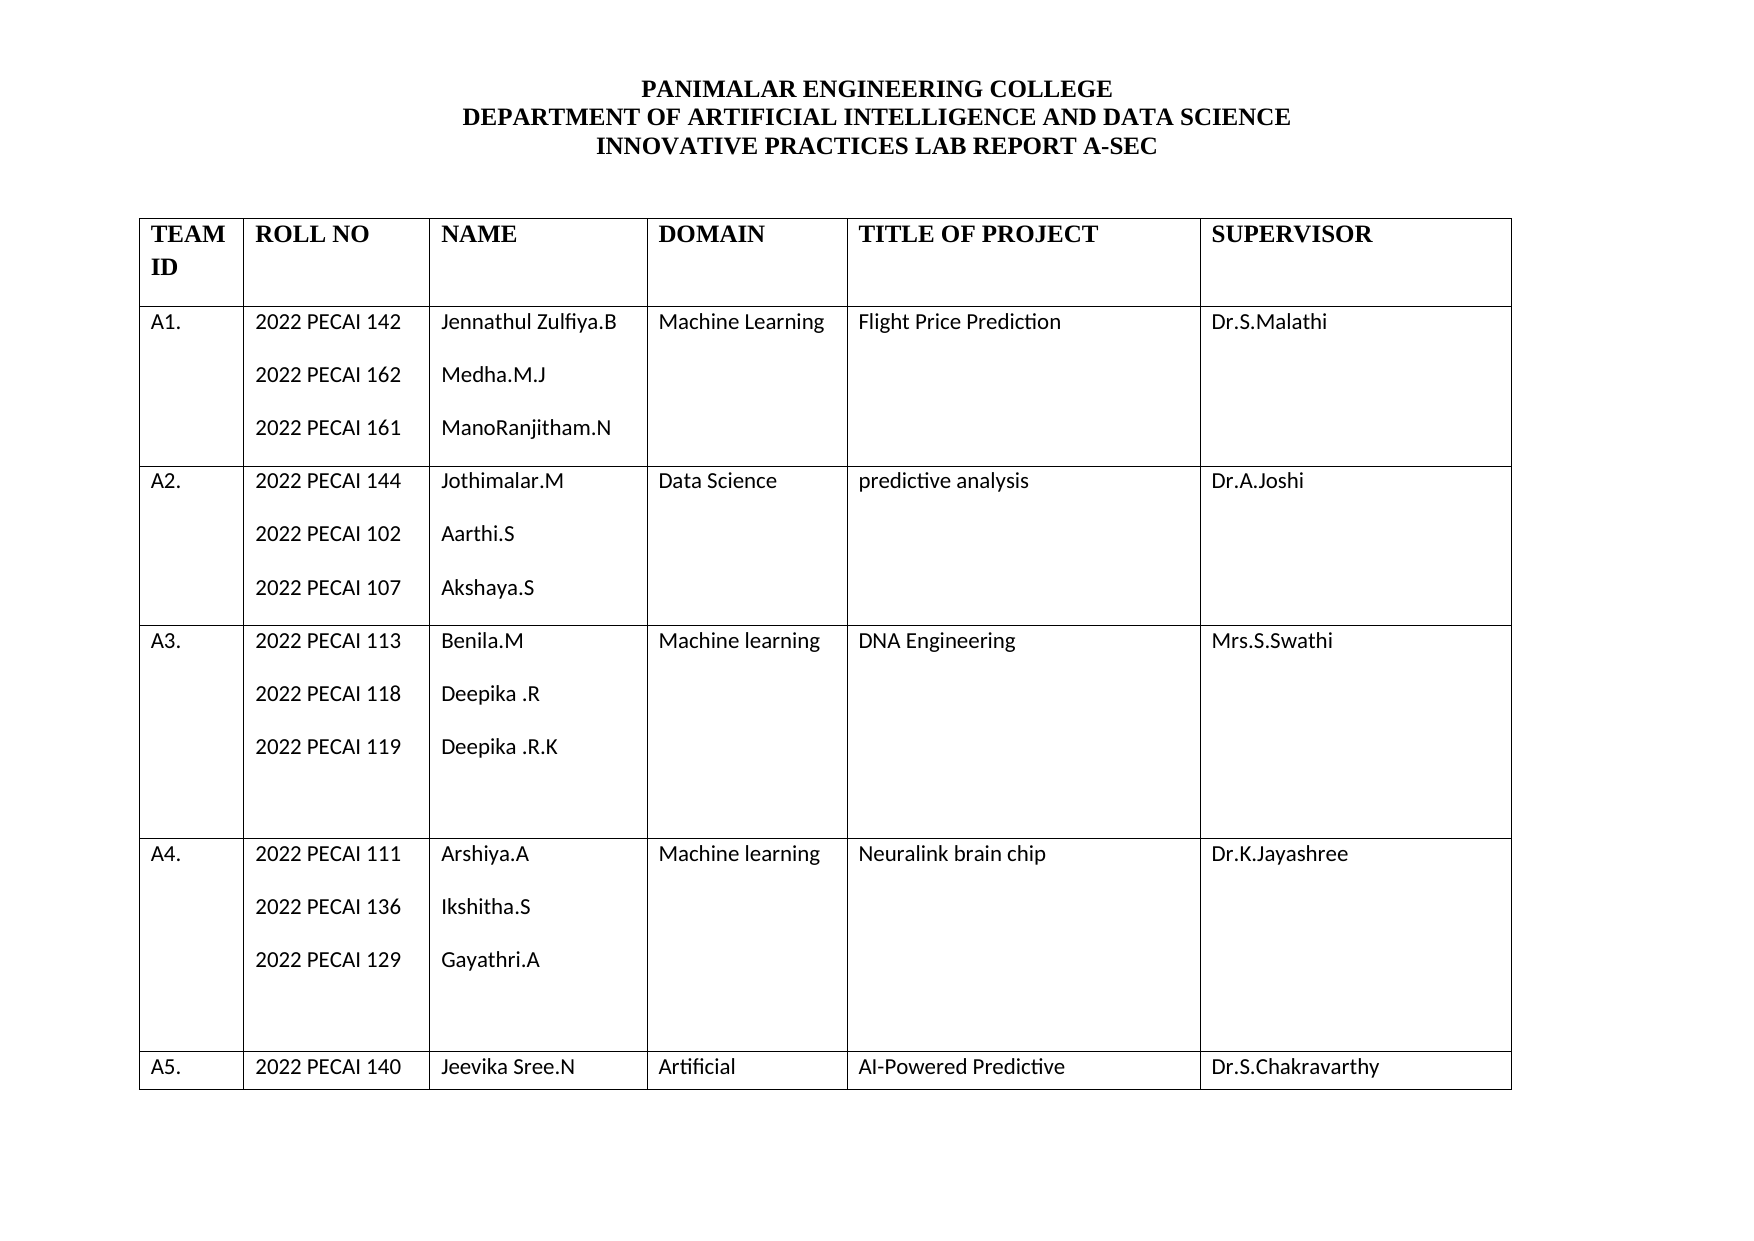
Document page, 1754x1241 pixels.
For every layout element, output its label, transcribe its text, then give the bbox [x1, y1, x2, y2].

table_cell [648, 1052, 847, 1089]
table_cell Data Science [648, 467, 847, 625]
table_header TEAM ID [140, 219, 243, 306]
table_cell Dr.K.Jayashree [1201, 839, 1511, 1051]
table_cell Jothimalar.M Aarthi.S Akshaya.S [430, 467, 647, 625]
table_cell A1. [140, 307, 243, 466]
table_cell 2022 PECAI 113 2022 PECAI 118 2022 PECAI 119 [244, 626, 429, 838]
table_cell 2022 PECAI 111 2022 PECAI 136 2022 PECAI 129 [244, 839, 429, 1051]
table_cell DNA Engineering [848, 626, 1200, 838]
table_cell Dr.S.Malathi [1201, 307, 1511, 466]
table_cell Benila.M Deepika .R Deepika .R.K [430, 626, 647, 838]
table_cell Machine learning [648, 839, 847, 1051]
table_cell Flight Price Prediction [848, 307, 1200, 466]
table_cell 2022 PECAI 144 2022 PECAI 102 2022 PECAI 107 [244, 467, 429, 625]
table_header SUPERVISOR [1201, 219, 1511, 306]
table_cell Machine learning [648, 626, 847, 838]
table_cell A3. [140, 626, 243, 838]
table_cell Arshiya.A Ikshitha.S Gayathri.A [430, 839, 647, 1051]
table_cell Jennathul Zulfiya.B Medha.M.J ManoRanjitham.N [430, 307, 647, 466]
table_header NAME [430, 219, 647, 306]
table_cell Mrs.S.Swathi [1201, 626, 1511, 838]
table_cell Machine Learning [648, 307, 847, 466]
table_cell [430, 1052, 647, 1089]
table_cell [244, 1052, 429, 1089]
table_header DOMAIN [648, 219, 847, 306]
table_cell A2. [140, 467, 243, 625]
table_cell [848, 1052, 1200, 1089]
table_cell Dr.A.Joshi [1201, 467, 1511, 625]
table_cell A4. [140, 839, 243, 1051]
table_cell Dr.S.Chakravarthy [1201, 1052, 1511, 1089]
table_cell A5. [140, 1052, 243, 1089]
table_header ROLL NO [244, 219, 429, 306]
table_cell 2022 PECAI 142 2022 PECAI 162 2022 PECAI 161 [244, 307, 429, 466]
table_header TITLE OF PROJECT [848, 219, 1200, 306]
table_cell predictive analysis [848, 467, 1200, 625]
table_cell Neuralink brain chip [848, 839, 1200, 1051]
